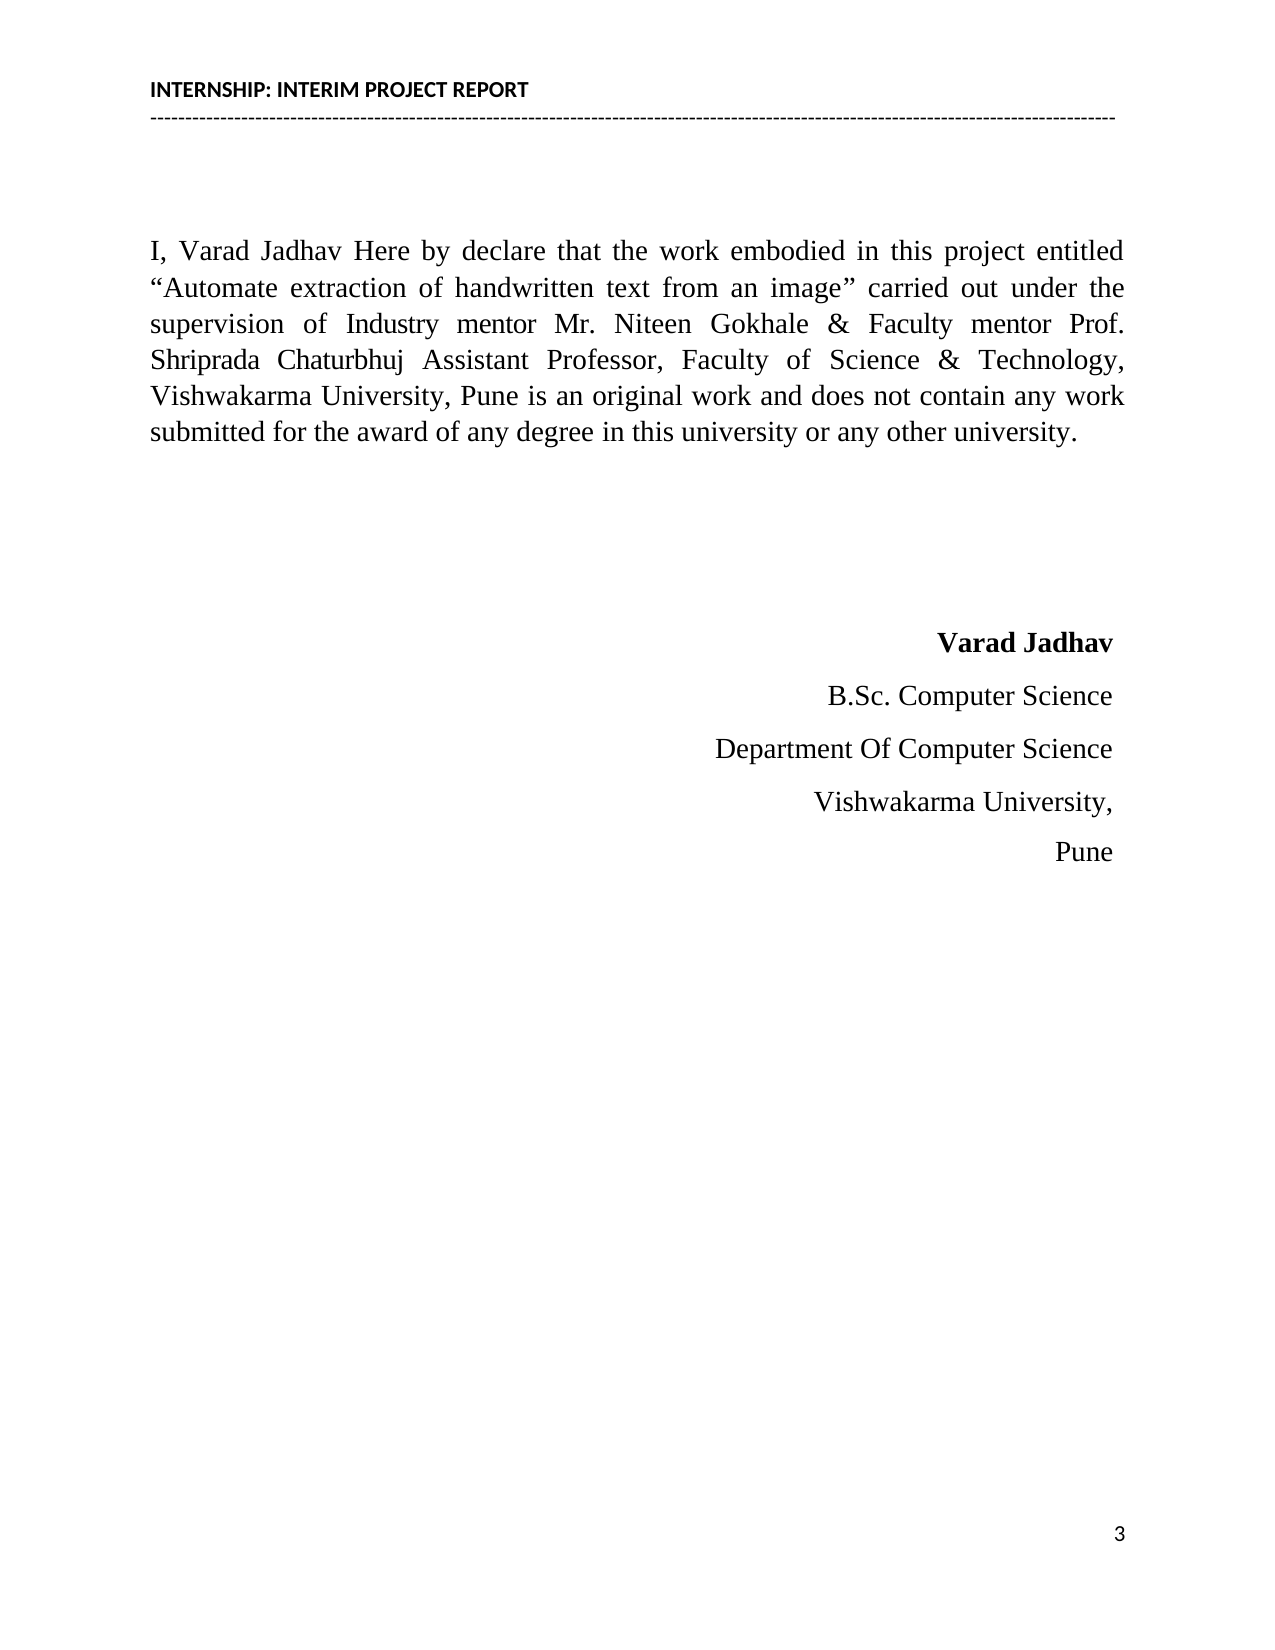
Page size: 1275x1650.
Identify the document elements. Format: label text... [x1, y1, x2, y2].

text B.Sc. Computer Science [600, 678, 1113, 712]
text Vishwakarma University, [600, 784, 1113, 817]
text Varad Jadhav [525, 626, 1113, 659]
text Pune [675, 834, 1113, 868]
text Department Of Computer Science [525, 731, 1113, 765]
text I, Varad Jadhav Here by declare that the work embodied in this project entitled “Automate extraction of handwritten text from an image” carried out under the supervision of Industry mentor Mr. Niteen Gokhale & Faculty mentor Prof. Shriprada Chaturbhuj Assistant Professor, Faculty of Science & Technology, Vishwakarma University, Pune is an original work and does not contain any work submitted for the award of any degree in this university or any other university. [150, 233, 1125, 448]
